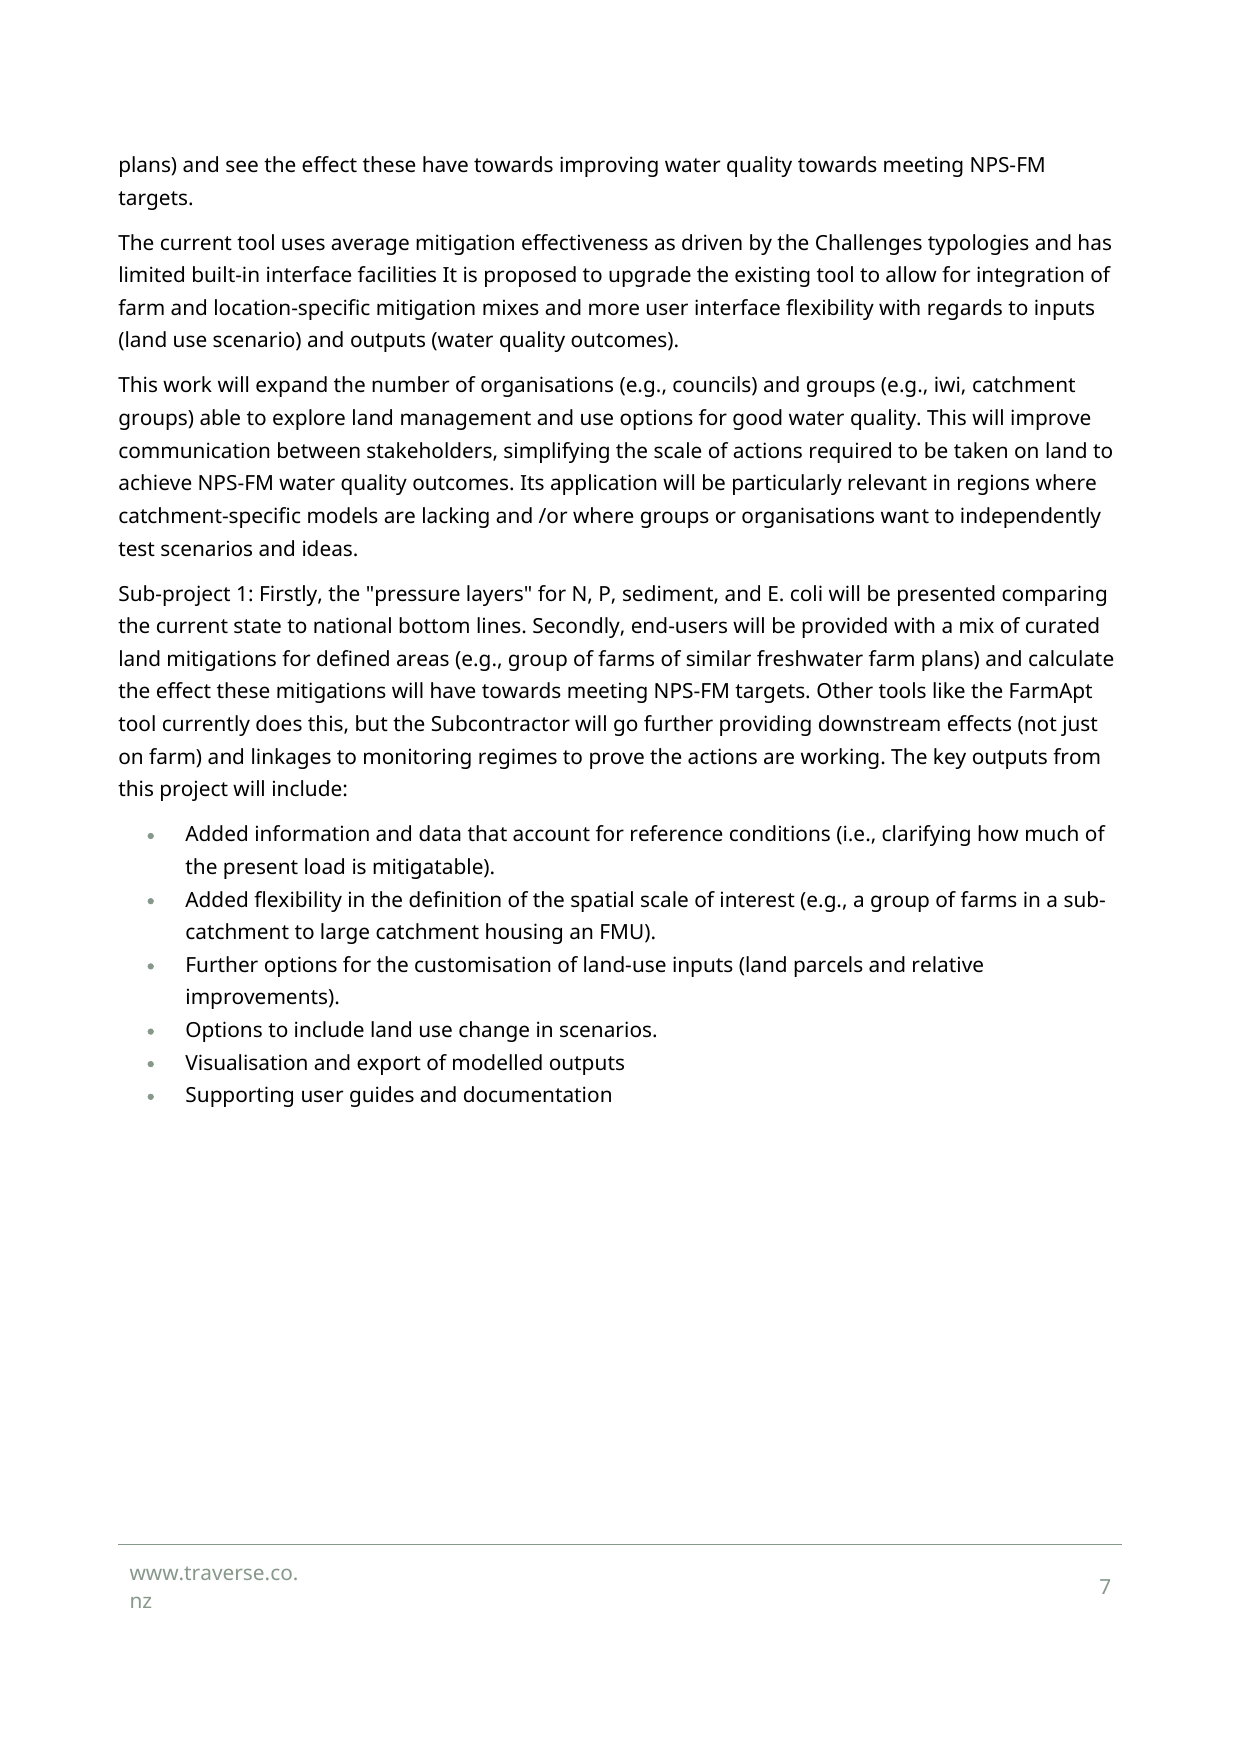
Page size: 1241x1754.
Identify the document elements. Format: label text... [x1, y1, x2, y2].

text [118, 150, 1122, 211]
list Supporting user guides and documentation [148, 1080, 1122, 1109]
list Options to include land use change in scenarios. [148, 1015, 1122, 1043]
list Added flexibility in the definition of the spatial scale of interest (e.g., a group of farms in a sub-catchment to large catchment housing an FMU). [148, 885, 1122, 946]
text Sub-project 1: Firstly, the "pressure layers" for N, P, sediment, and E. coli will be presented comparing the current state to national bottom lines. Secondly, end-users will be provided with a mix of curated land mitigations for defined areas (e.g., group of farms of similar freshwater farm plans) and calculate the effect these mitigations will have towards meeting NPS-FM targets. Other tools like the FarmApt tool currently does this, but the Subcontractor will go further providing downstream effects (not just on farm) and linkages to monitoring regimes to prove the actions are working. The key outputs from this project will include: [118, 579, 1122, 803]
list Added information and data that account for reference conditions (i.e., clarifying how much of the present load is mitigatable). [148, 819, 1122, 881]
list Visualisation and export of modelled outputs [148, 1048, 1122, 1076]
list Further options for the customisation of land-use inputs (land parcels and relative improvements). [148, 950, 1122, 1011]
text This work will expand the number of organisations (e.g., councils) and groups (e.g., iwi, catchment groups) able to explore land management and use options for good water quality. This will improve communication between stakeholders, simplifying the scale of actions required to be taken on land to achieve NPS-FM water quality outcomes. Its application will be particularly relevant in regions where catchment-specific models are lacking and /or where groups or organisations want to independently test scenarios and ideas. [118, 371, 1122, 562]
text The current tool uses average mitigation effectiveness as driven by the Challenges typologies and has limited built-in interface facilities It is proposed to upgrade the existing tool to allow for integration of farm and location-specific mitigation mixes and more user interface flexibility with regards to inputs (land use scenario) and outputs (water quality outcomes). [118, 228, 1122, 354]
